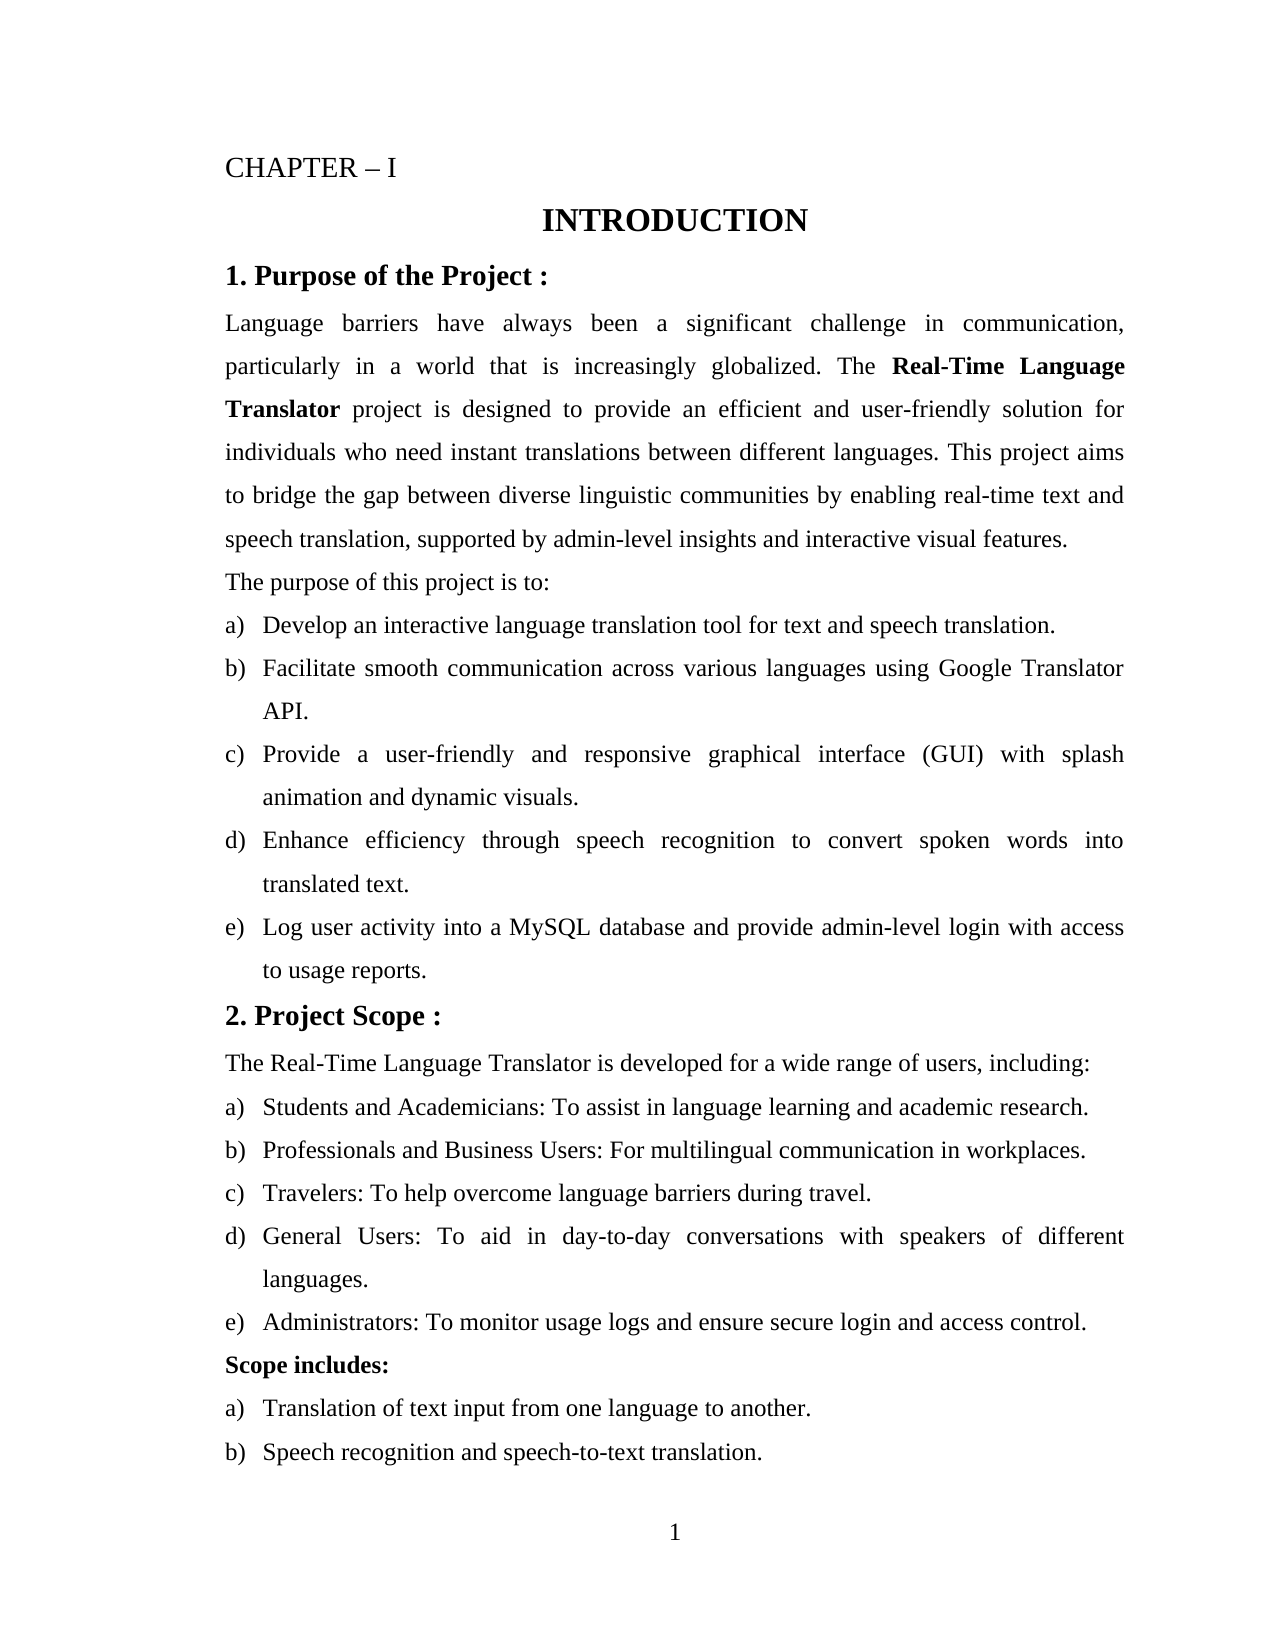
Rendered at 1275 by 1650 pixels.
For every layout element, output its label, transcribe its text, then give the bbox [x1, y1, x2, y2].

text The Real-Time Language Translator is developed for a wide range of users, including: [225, 1048, 1125, 1077]
list Speech recognition and speech-to-text translation. [225, 1437, 1125, 1465]
list Log user activity into a MySQL database and provide admin-level login with access to usage reports. [225, 912, 1125, 984]
list Travelers: To help overcome language barriers during travel. [225, 1178, 1125, 1207]
list Translation of text input from one language to another. [225, 1393, 1125, 1422]
list General Users: To aid in day-to-day conversations with speakers of different languages. [225, 1221, 1125, 1293]
list Enhance efficiency through speech recognition to convert spoken words into translated text. [225, 826, 1125, 897]
text 2. Project Scope : [225, 998, 1125, 1032]
text 1. Purpose of the Project : [225, 258, 1125, 291]
text CHAPTER – I [225, 150, 1125, 183]
list Students and Academicians: To assist in language learning and academic research. [225, 1092, 1125, 1120]
text The purpose of this project is to: [225, 567, 1125, 596]
text INTRODUCTION [225, 200, 1125, 239]
list Professionals and Business Users: For multilingual communication in workplaces. [225, 1135, 1125, 1163]
list Administrators: To monitor usage logs and ensure secure login and access control. [225, 1307, 1125, 1336]
text Language barriers have always been a significant challenge in communication, particularly in a world that is increasingly globalized. The Real-Time Language Translator project is designed to provide an efficient and user-friendly solution for individuals who need instant translations between different languages. This project aims to bridge the gap between diverse linguistic communities by enabling real-time text and speech translation, supported by admin-level insights and interactive visual features. [225, 308, 1125, 552]
text Scope includes: [225, 1350, 1125, 1379]
list Provide a user-friendly and responsive graphical interface (GUI) with splash animation and dynamic visuals. [225, 739, 1125, 811]
list Facilitate smooth communication across various languages using Google Translator API. [225, 653, 1125, 725]
list Develop an interactive language translation tool for text and speech translation. [225, 610, 1125, 639]
